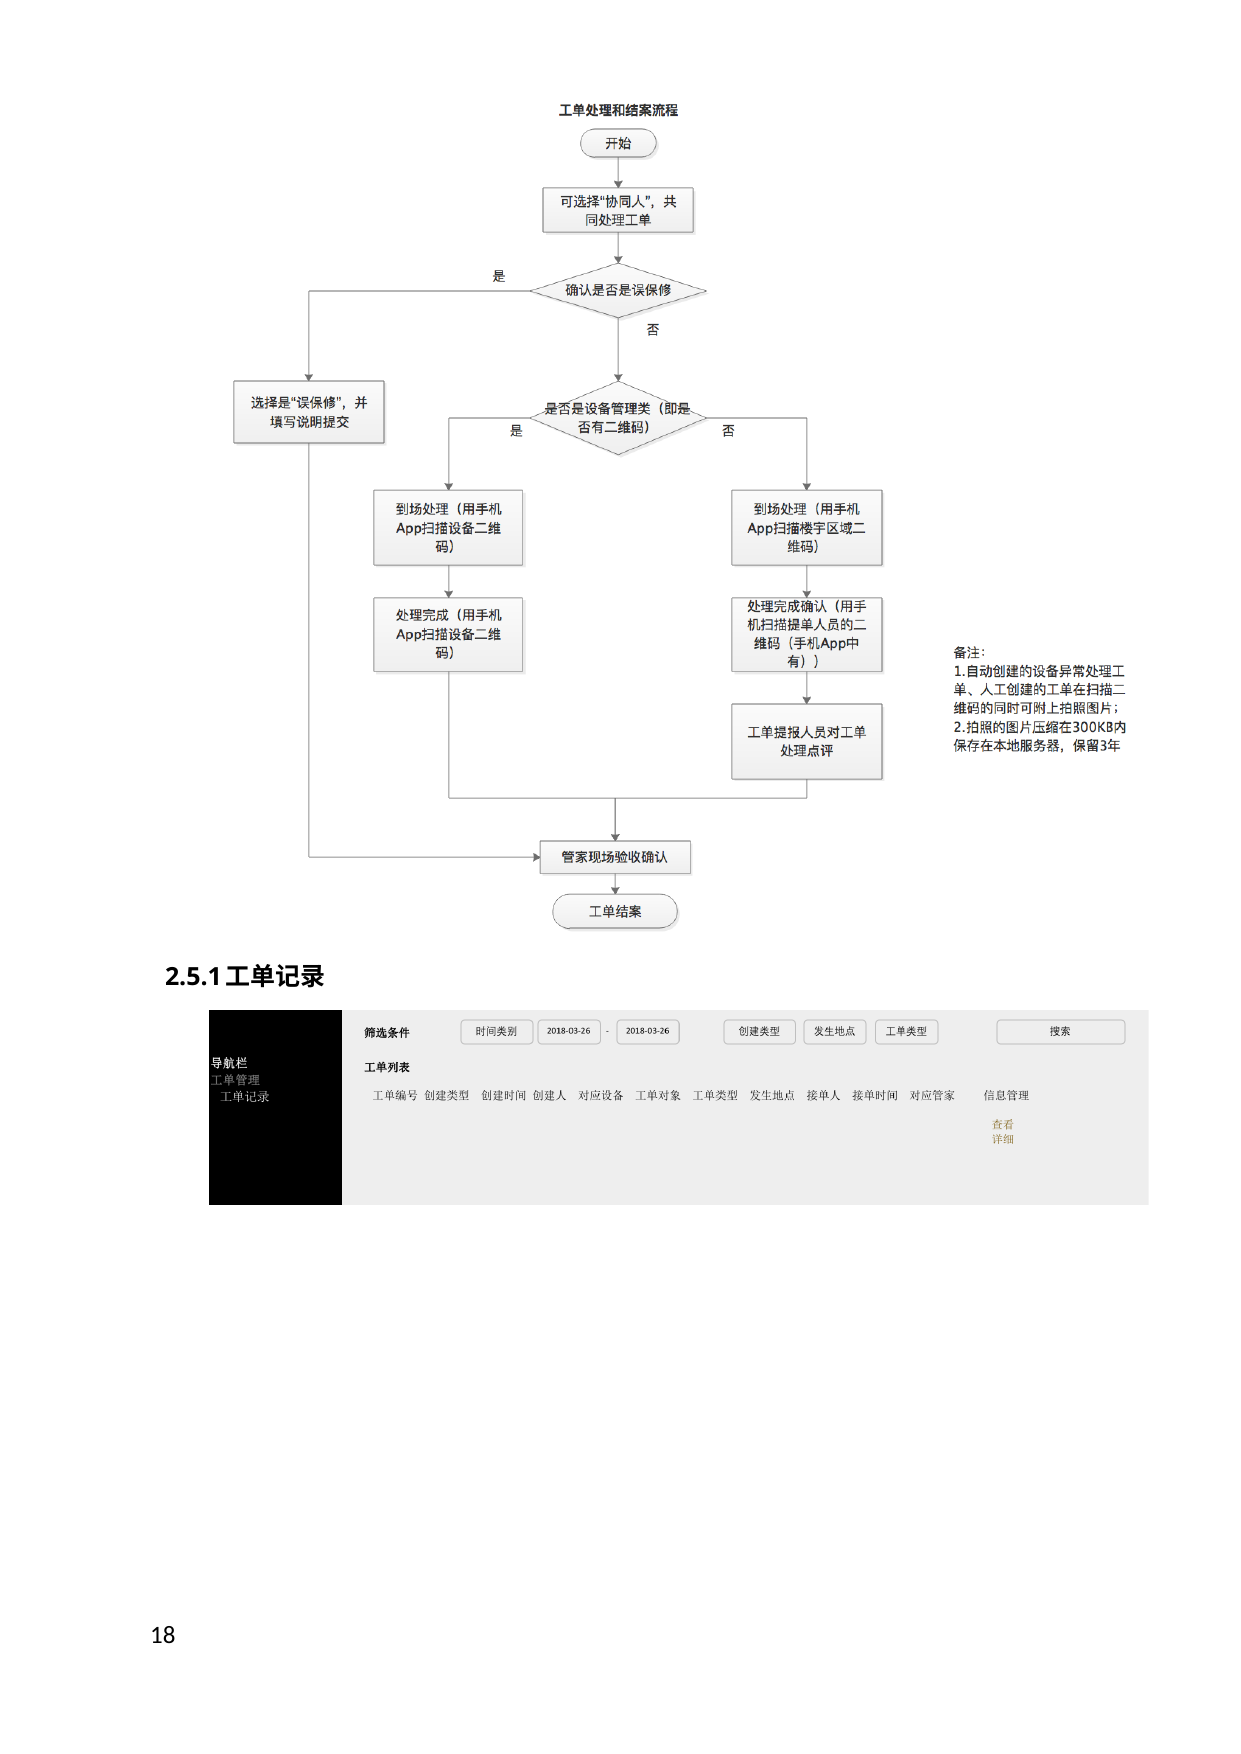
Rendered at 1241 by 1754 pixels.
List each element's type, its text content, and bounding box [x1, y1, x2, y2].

text 工单记录 [165, 956, 1090, 993]
picture [209, 1010, 1149, 1205]
picture [209, 88, 1149, 952]
